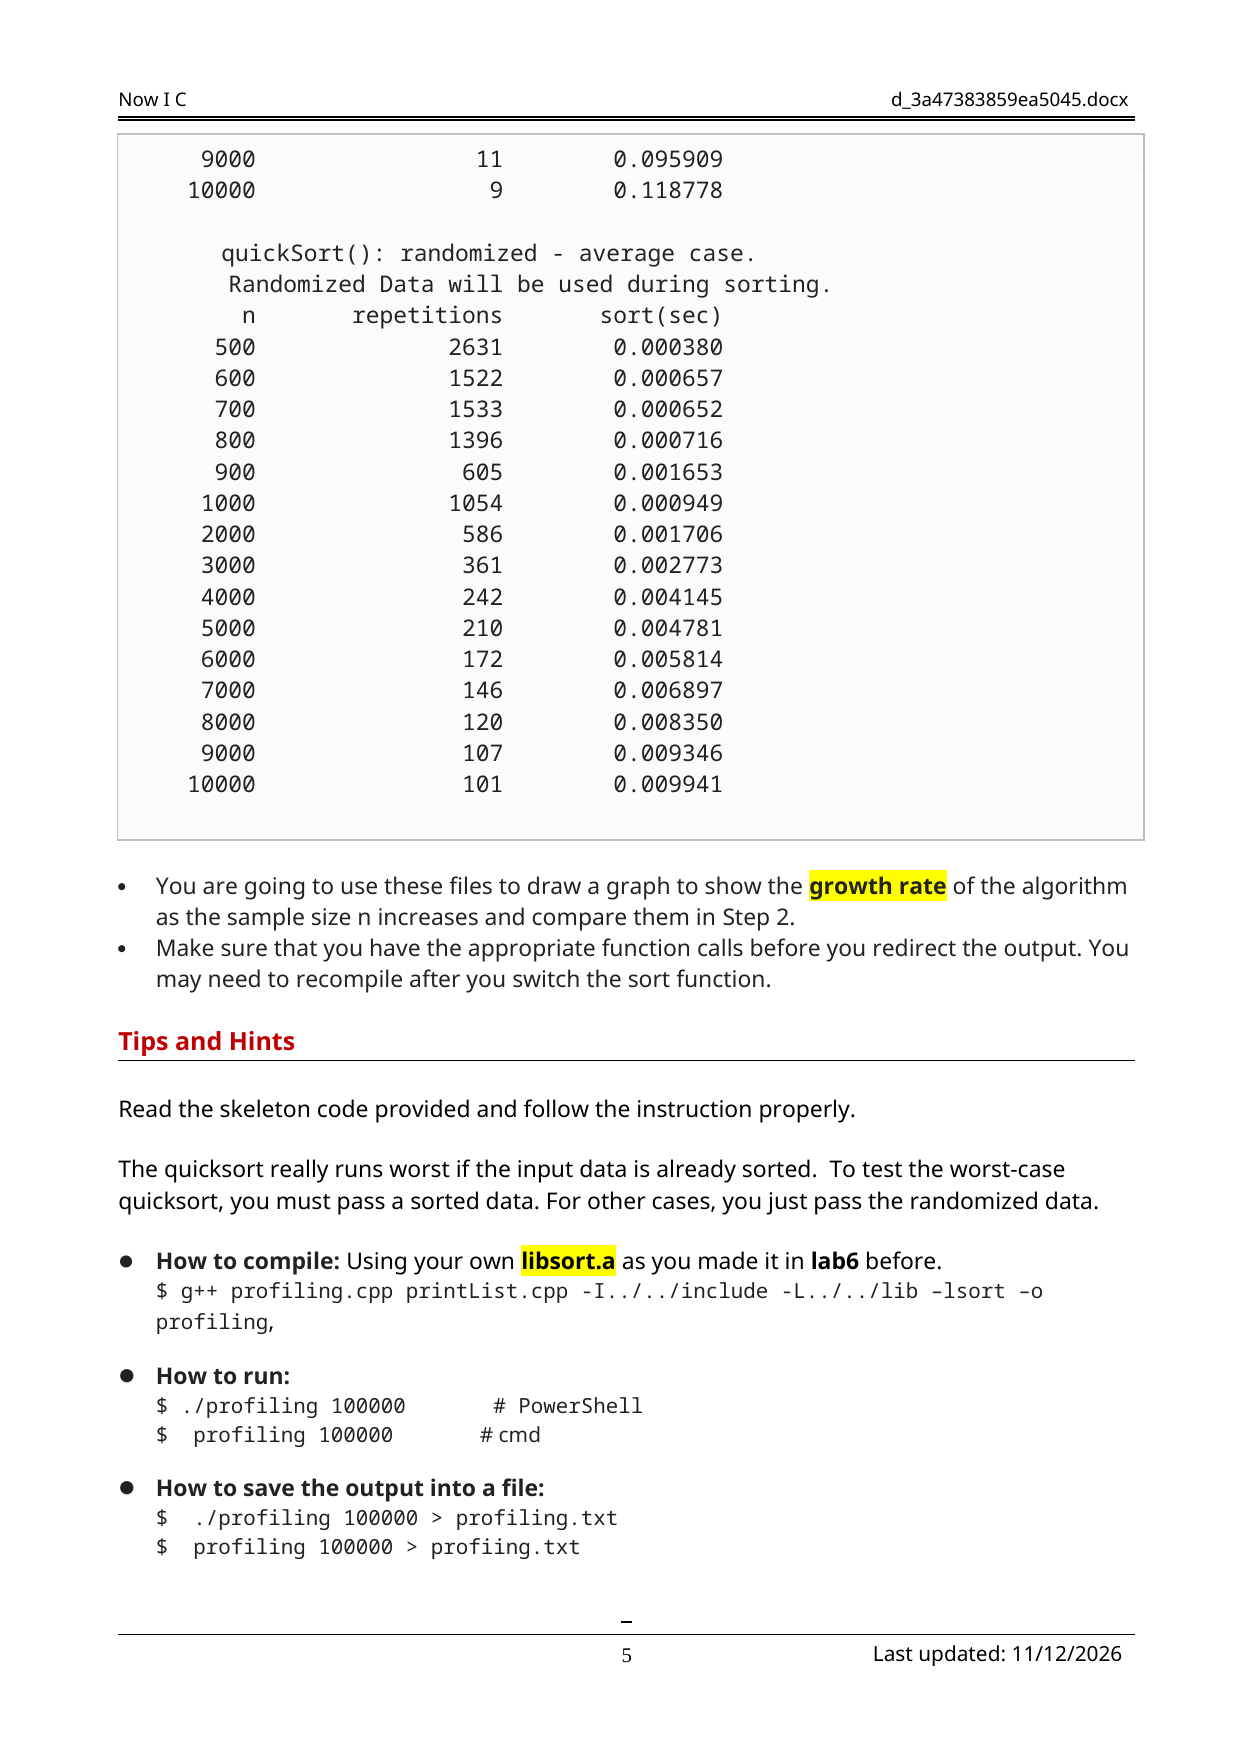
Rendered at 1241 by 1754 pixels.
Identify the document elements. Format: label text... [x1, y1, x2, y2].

subtitle Tips and Hints [118, 1024, 1135, 1060]
list How to compile: Using your own libsort.a as you made it in lab6 before. $ g++ profiling.cpp printList.cpp -I../../include -L../../lib –lsort –o profiling, [118, 1245, 1135, 1360]
text 600 1522 0.000657 [118, 362, 1135, 393]
text Randomized Data will be used during sorting. [118, 268, 1135, 299]
text 2000 586 0.001706 [118, 518, 1135, 549]
text 1000 1054 0.000949 [118, 487, 1135, 518]
text 8000 120 0.008350 [118, 706, 1135, 737]
text 9000 107 0.009346 [118, 737, 1135, 768]
list How to save the output into a file: $ ./profiling 100000 > profiling.txt $ profiling 100000 > profiing.txt [118, 1472, 1135, 1584]
list How to run: $ ./profiling 100000 # PowerShell $ profiling 100000 # cmd [118, 1360, 1135, 1472]
list Make sure that you have the appropriate function calls before you redirect the output. You may need to recompile after you switch the sort function. [118, 932, 1135, 995]
text n repetitions sort(sec) [118, 299, 1135, 331]
text 9000 11 0.095909 [118, 135, 1143, 174]
text The quicksort really runs worst if the input data is already sorted. To test the worst-case quicksort, you must pass a sorted data. For other cases, you just pass the randomized data. [118, 1153, 1135, 1216]
text 4000 242 0.004145 [118, 581, 1135, 612]
text 700 1533 0.000652 [118, 393, 1135, 424]
text 10000 9 0.118778 [118, 174, 1135, 206]
text quickSort(): randomized - average case. [118, 237, 1135, 268]
text 7000 146 0.006897 [118, 674, 1135, 706]
text 800 1396 0.000716 [118, 424, 1135, 456]
text 10000 101 0.009941 [118, 768, 1135, 789]
text 3000 361 0.002773 [118, 549, 1135, 581]
text Read the skeleton code provided and follow the instruction properly. [118, 1093, 1135, 1124]
text 5000 210 0.004781 [118, 612, 1135, 643]
list You are going to use these files to draw a graph to show the growth rate of the algorithm as the sample size n increases and compare them in Step 2. [118, 870, 1135, 932]
text 6000 172 0.005814 [118, 643, 1135, 674]
text 500 2631 0.000380 [118, 331, 1135, 362]
text 900 605 0.001653 [118, 456, 1135, 487]
